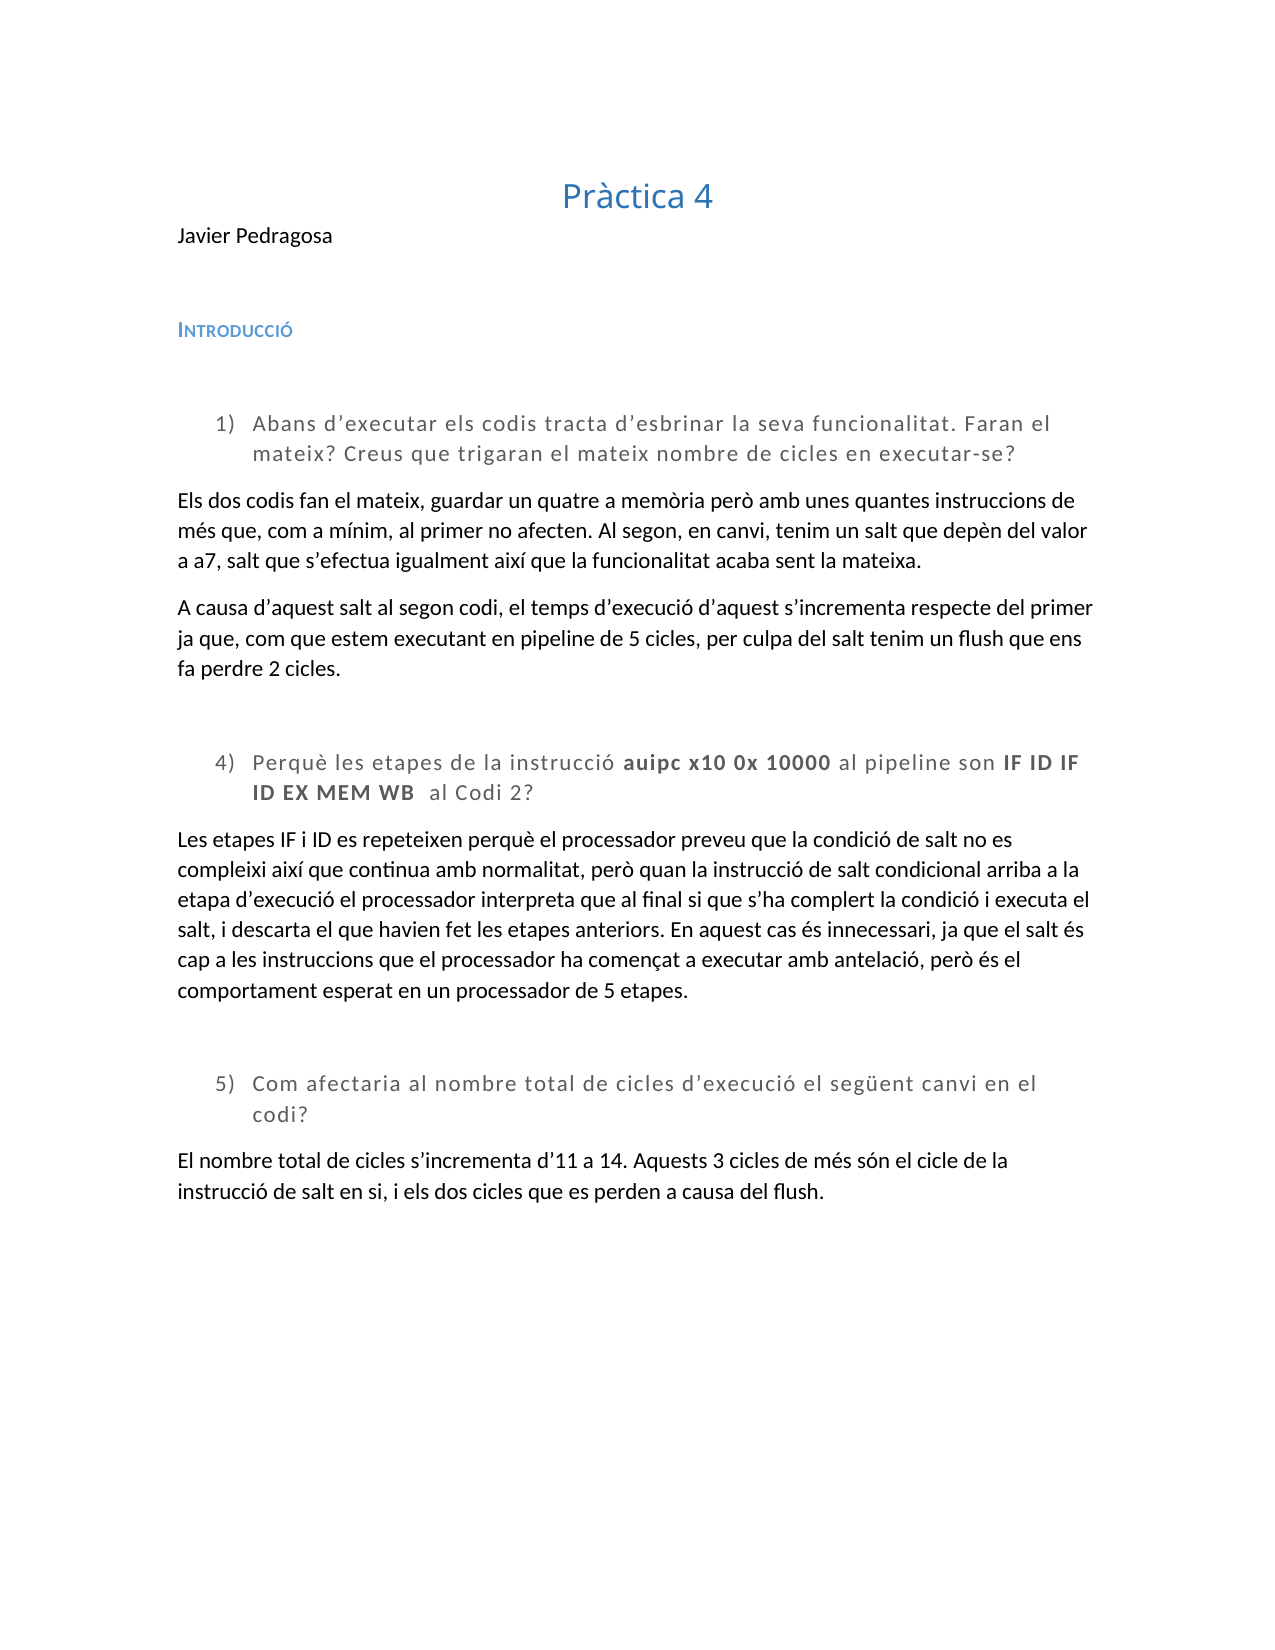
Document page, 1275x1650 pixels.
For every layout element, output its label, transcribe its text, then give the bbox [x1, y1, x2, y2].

subtitle Perquè les etapes de la instrucció auipc x10 0x 10000 al pipeline son IF ID IF ID EX MEM WB al Codi 2? [215, 748, 1098, 806]
text El nombre total de cicles s’incrementa d’11 a 14. Aquests 3 cicles de més són el cicle de la instrucció de salt en si, i els dos cicles que es perden a causa del flush. [177, 1147, 1098, 1205]
text Els dos codis fan el mateix, guardar un quatre a memòria però amb unes quantes instruccions de més que, com a mínim, al primer no afecten. Al segon, en canvi, tenim un salt que depèn del valor a a7, salt que s’efectua igualment així que la funcionalitat acaba sent la mateixa. [177, 486, 1098, 574]
text A causa d’aquest salt al segon codi, el temps d’execució d’aquest s’incrementa respecte del primer ja que, com que estem executant en pipeline de 5 cicles, per culpa del salt tenim un flush que ens fa perdre 2 cicles. [177, 593, 1098, 682]
subtitle Abans d’executar els codis tracta d’esbrinar la seva funcionalitat. Faran el mateix? Creus que trigaran el mateix nombre de cicles en executar-se? [215, 409, 1098, 467]
text Javier Pedragosa [177, 222, 1098, 249]
subtitle Pràctica 4 [177, 173, 1098, 218]
text Introducció [177, 315, 1098, 343]
subtitle Com afectaria al nombre total de cicles d’execució el següent canvi en el codi? [215, 1069, 1098, 1128]
text Les etapes IF i ID es repeteixen perquè el processador preveu que la condició de salt no es compleixi així que continua amb normalitat, però quan la instrucció de salt condicional arriba a la etapa d’execució el processador interpreta que al final si que s’ha complert la condició i executa el salt, i descarta el que havien fet les etapes anteriors. En aquest cas és innecessari, ja que el salt és cap a les instruccions que el processador ha començat a executar amb antelació, però és el comportament esperat en un processador de 5 etapes. [177, 825, 1098, 1004]
